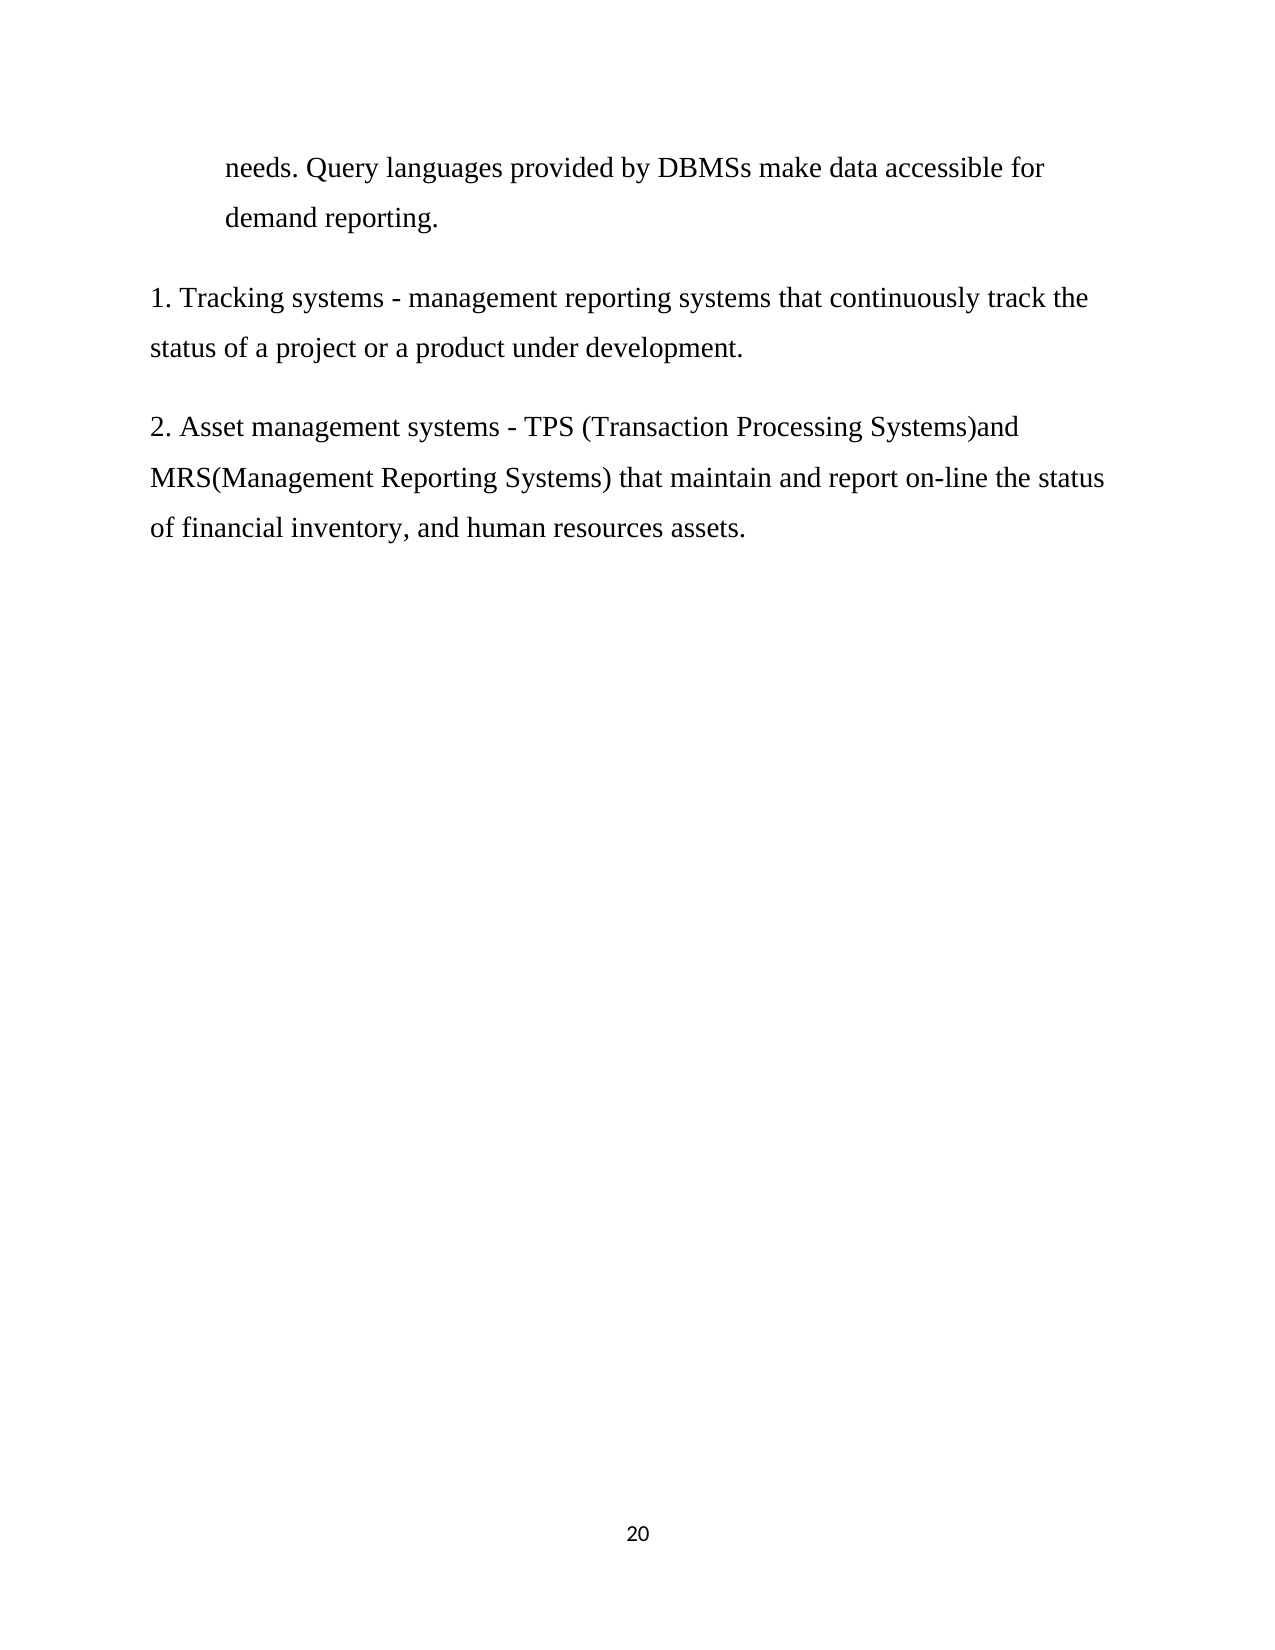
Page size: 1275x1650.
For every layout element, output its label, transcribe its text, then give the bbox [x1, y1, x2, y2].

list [225, 150, 1125, 234]
text 2. Asset management systems - TPS (Transaction Processing Systems)and MRS(Management Reporting Systems) that maintain and report on-line the status of financial inventory, and human resources assets. [150, 409, 1125, 544]
text 1. Tracking systems - management reporting systems that continuously track the status of a project or a product under development. [150, 280, 1125, 364]
